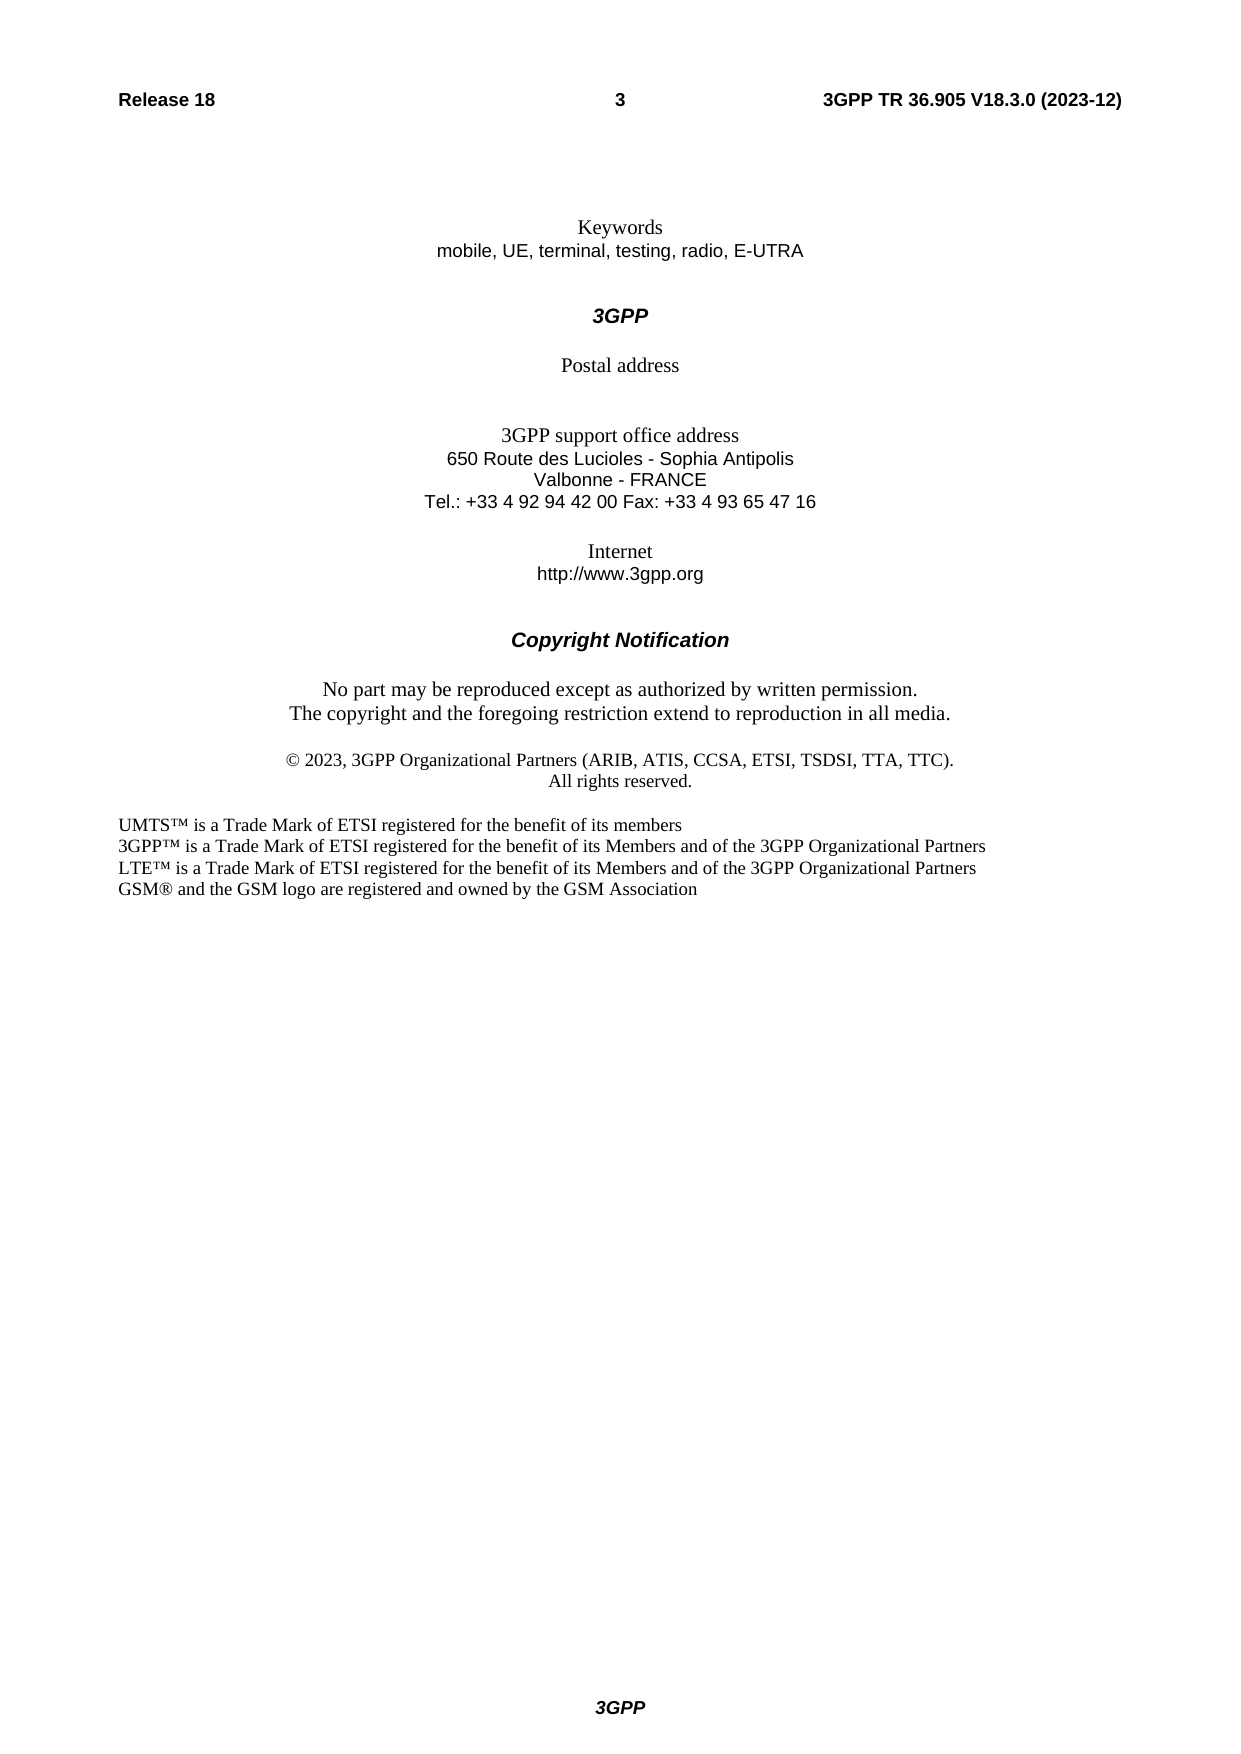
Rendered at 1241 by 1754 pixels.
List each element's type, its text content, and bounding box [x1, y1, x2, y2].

text GSM® and the GSM logo are registered and owned by the GSM Association [118, 878, 1122, 900]
text Tel.: +33 4 92 94 42 00 Fax: +33 4 93 65 47 16 [413, 491, 827, 512]
text 650 Route des Lucioles - Sophia Antipolis [413, 447, 827, 469]
text Postal address [413, 353, 827, 377]
text 3GPP [413, 304, 827, 328]
text © 2023, 3GPP Organizational Partners (ARIB, ATIS, CCSA, ETSI, TSDSI, TTA, TTC). [118, 749, 1122, 770]
text 3GPP support office address [413, 423, 827, 447]
text mobile, UE, terminal, testing, radio, E-UTRA [413, 239, 827, 261]
text Keywords [413, 215, 827, 239]
text 3GPP™ is a Trade Mark of ETSI registered for the benefit of its Members and of the 3GPP Organizational Partners LTE™ is a Trade Mark of ETSI registered for the benefit of its Members and of the 3GPP Organizational Partners [118, 835, 1122, 878]
text Valbonne - FRANCE [413, 469, 827, 491]
text Internet [413, 539, 827, 563]
text http://www.3gpp.org [413, 563, 827, 585]
text All rights reserved. [118, 770, 1122, 792]
text UMTS™ is a Trade Mark of ETSI registered for the benefit of its members [118, 813, 1122, 835]
text No part may be reproduced except as authorized by written permission. The copyright and the foregoing restriction extend to reproduction in all media. [118, 677, 1122, 725]
text Copyright Notification [118, 628, 1122, 652]
